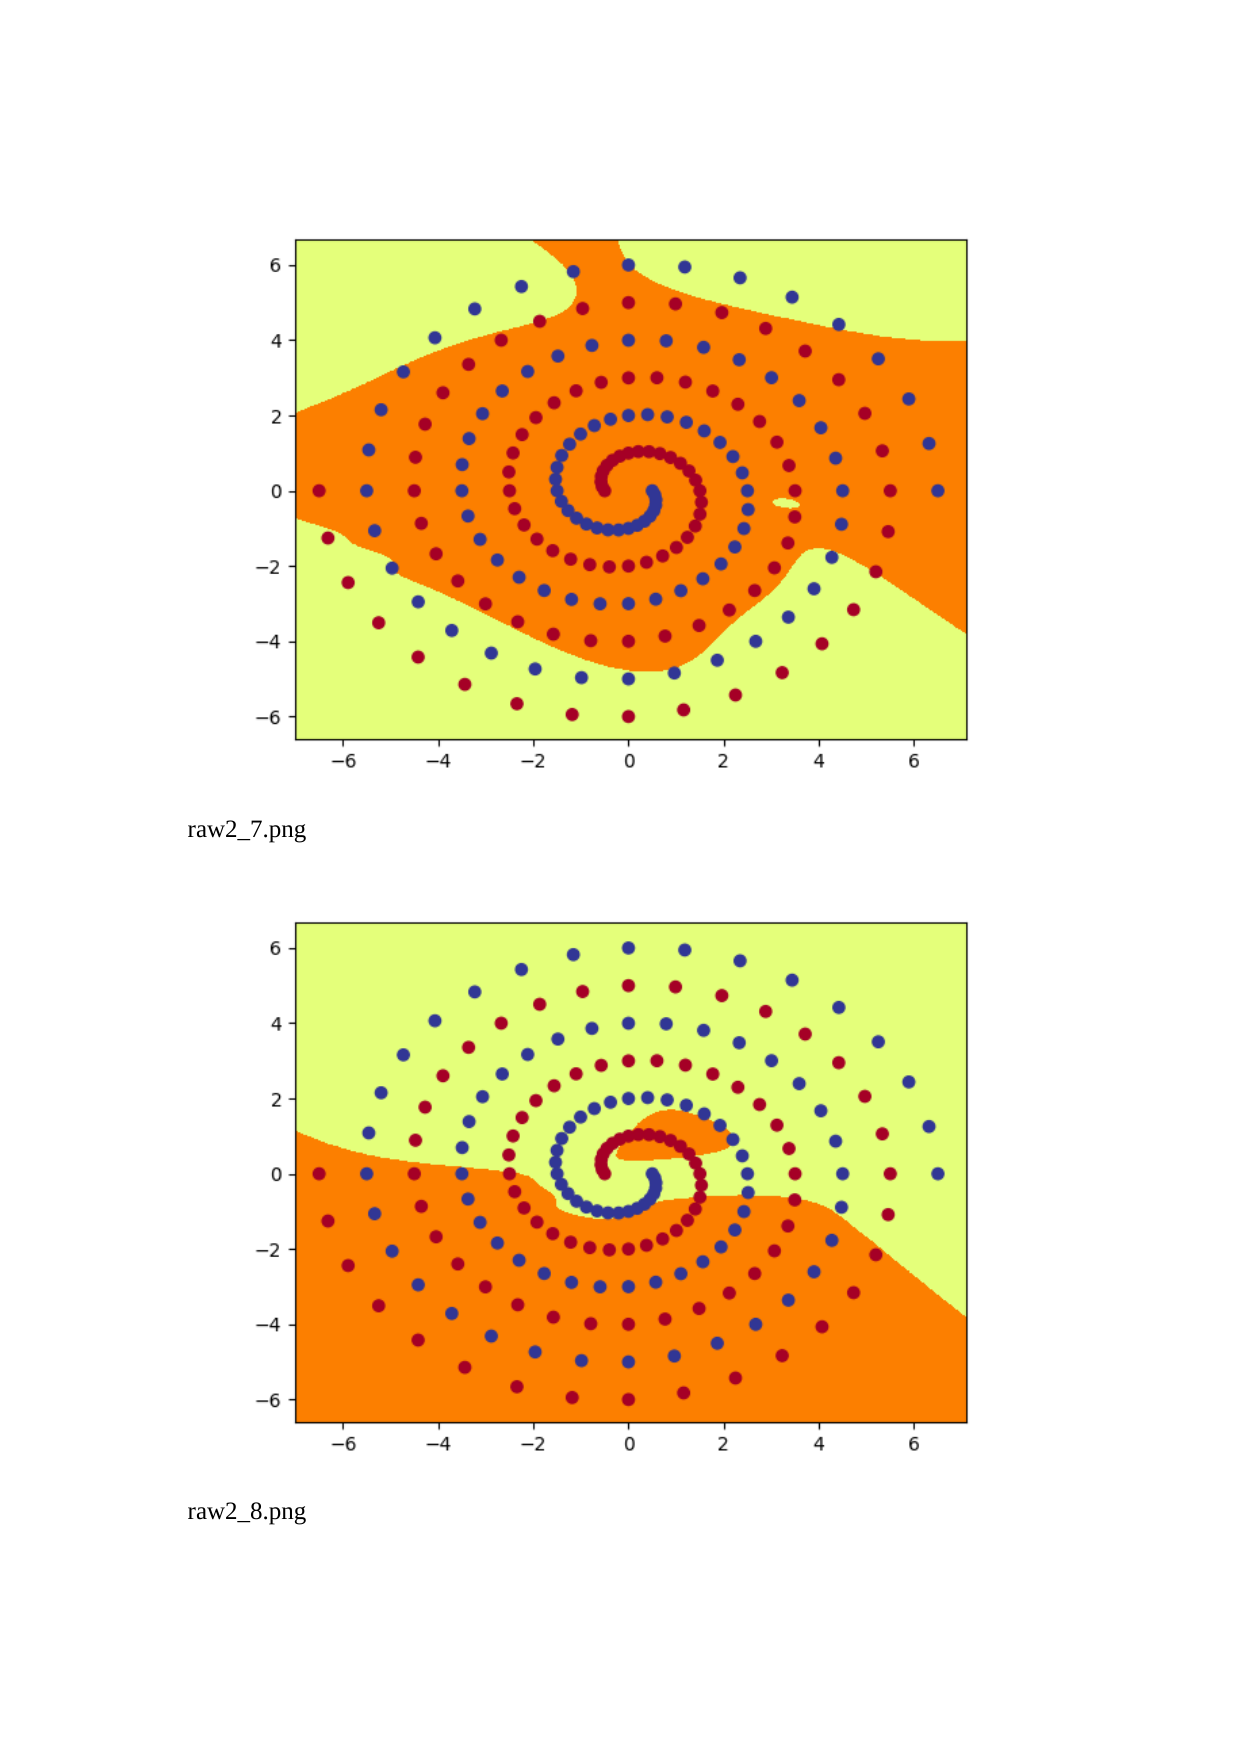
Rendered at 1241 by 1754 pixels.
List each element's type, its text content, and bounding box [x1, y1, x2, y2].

text raw2_7.png [187, 812, 1053, 844]
picture [187, 162, 1053, 811]
text raw2_8.png [187, 1494, 1053, 1527]
picture [187, 844, 1053, 1494]
